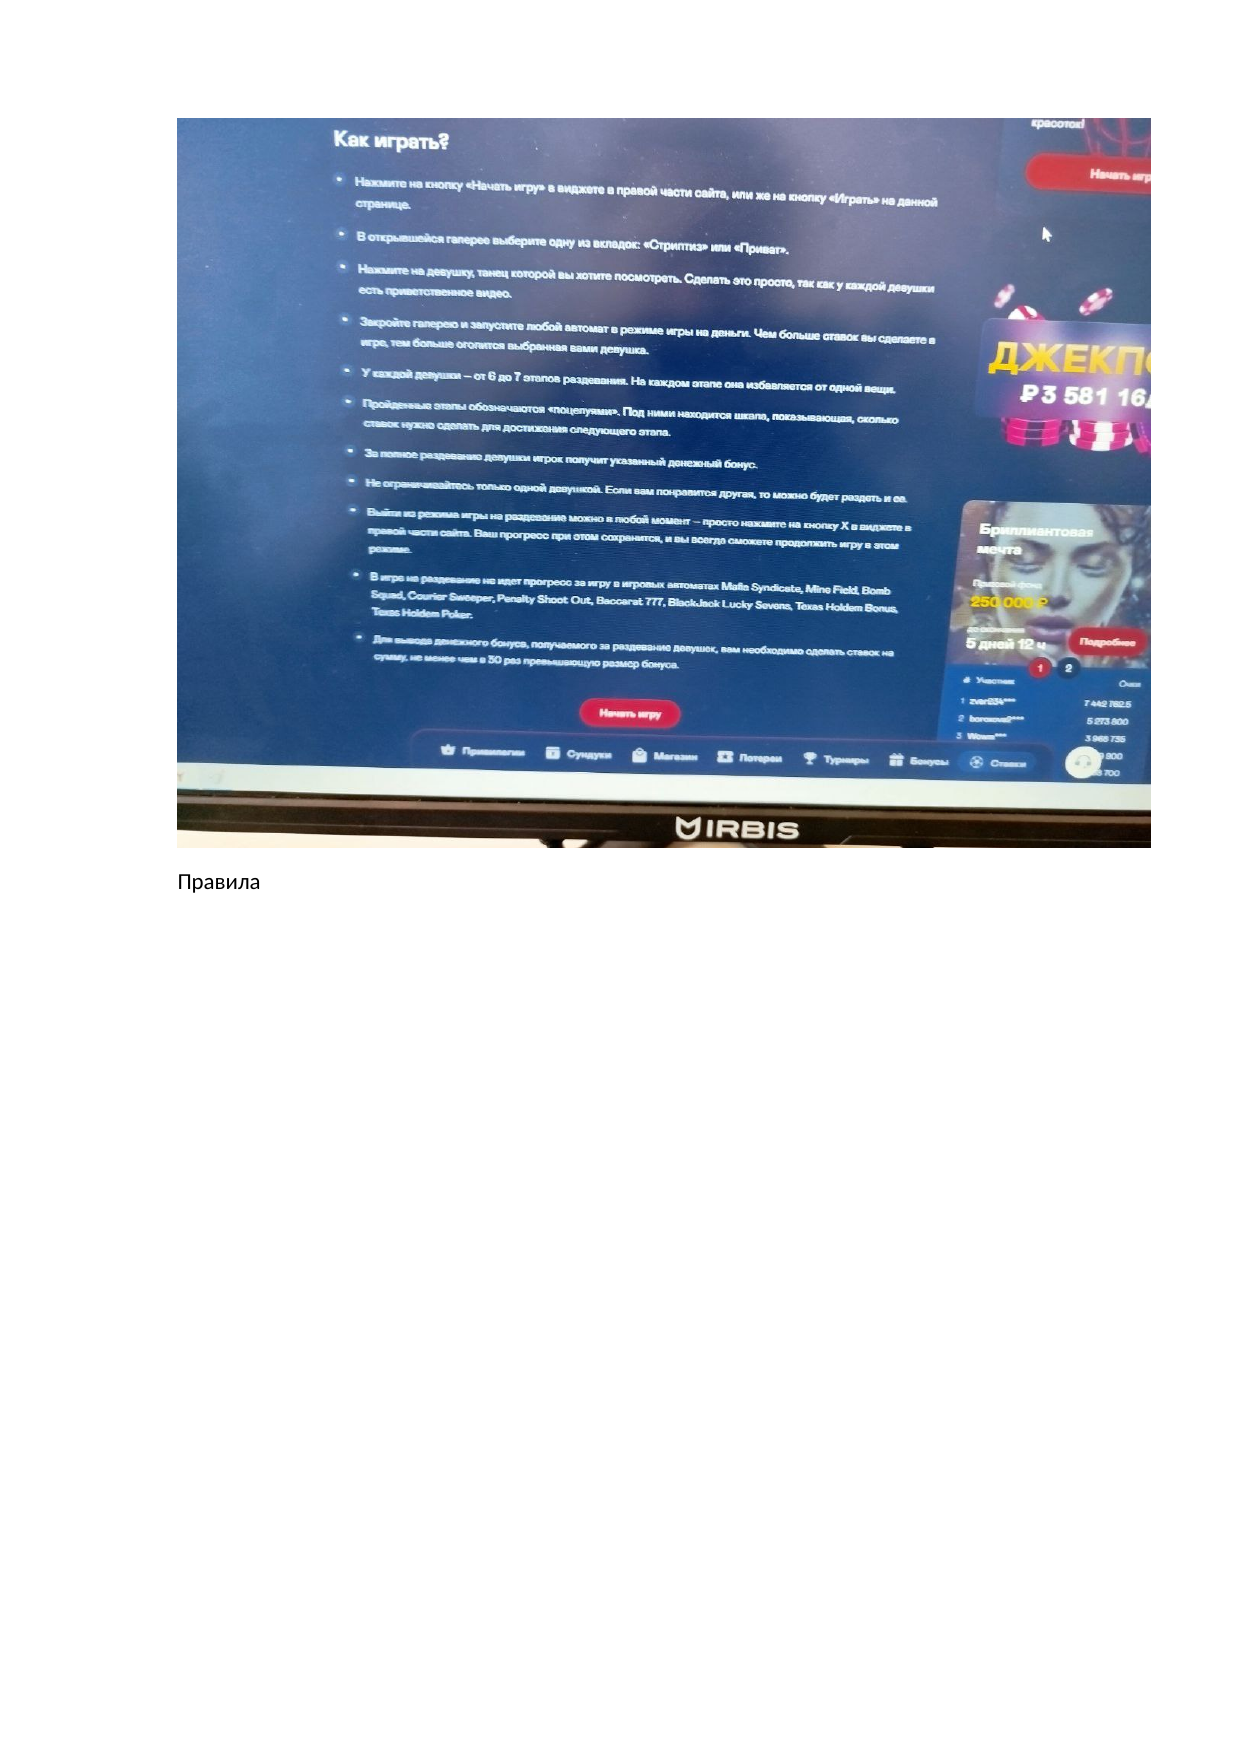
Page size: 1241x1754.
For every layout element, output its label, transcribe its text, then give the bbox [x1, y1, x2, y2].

picture [177, 118, 1151, 848]
text Правила [177, 867, 1152, 895]
